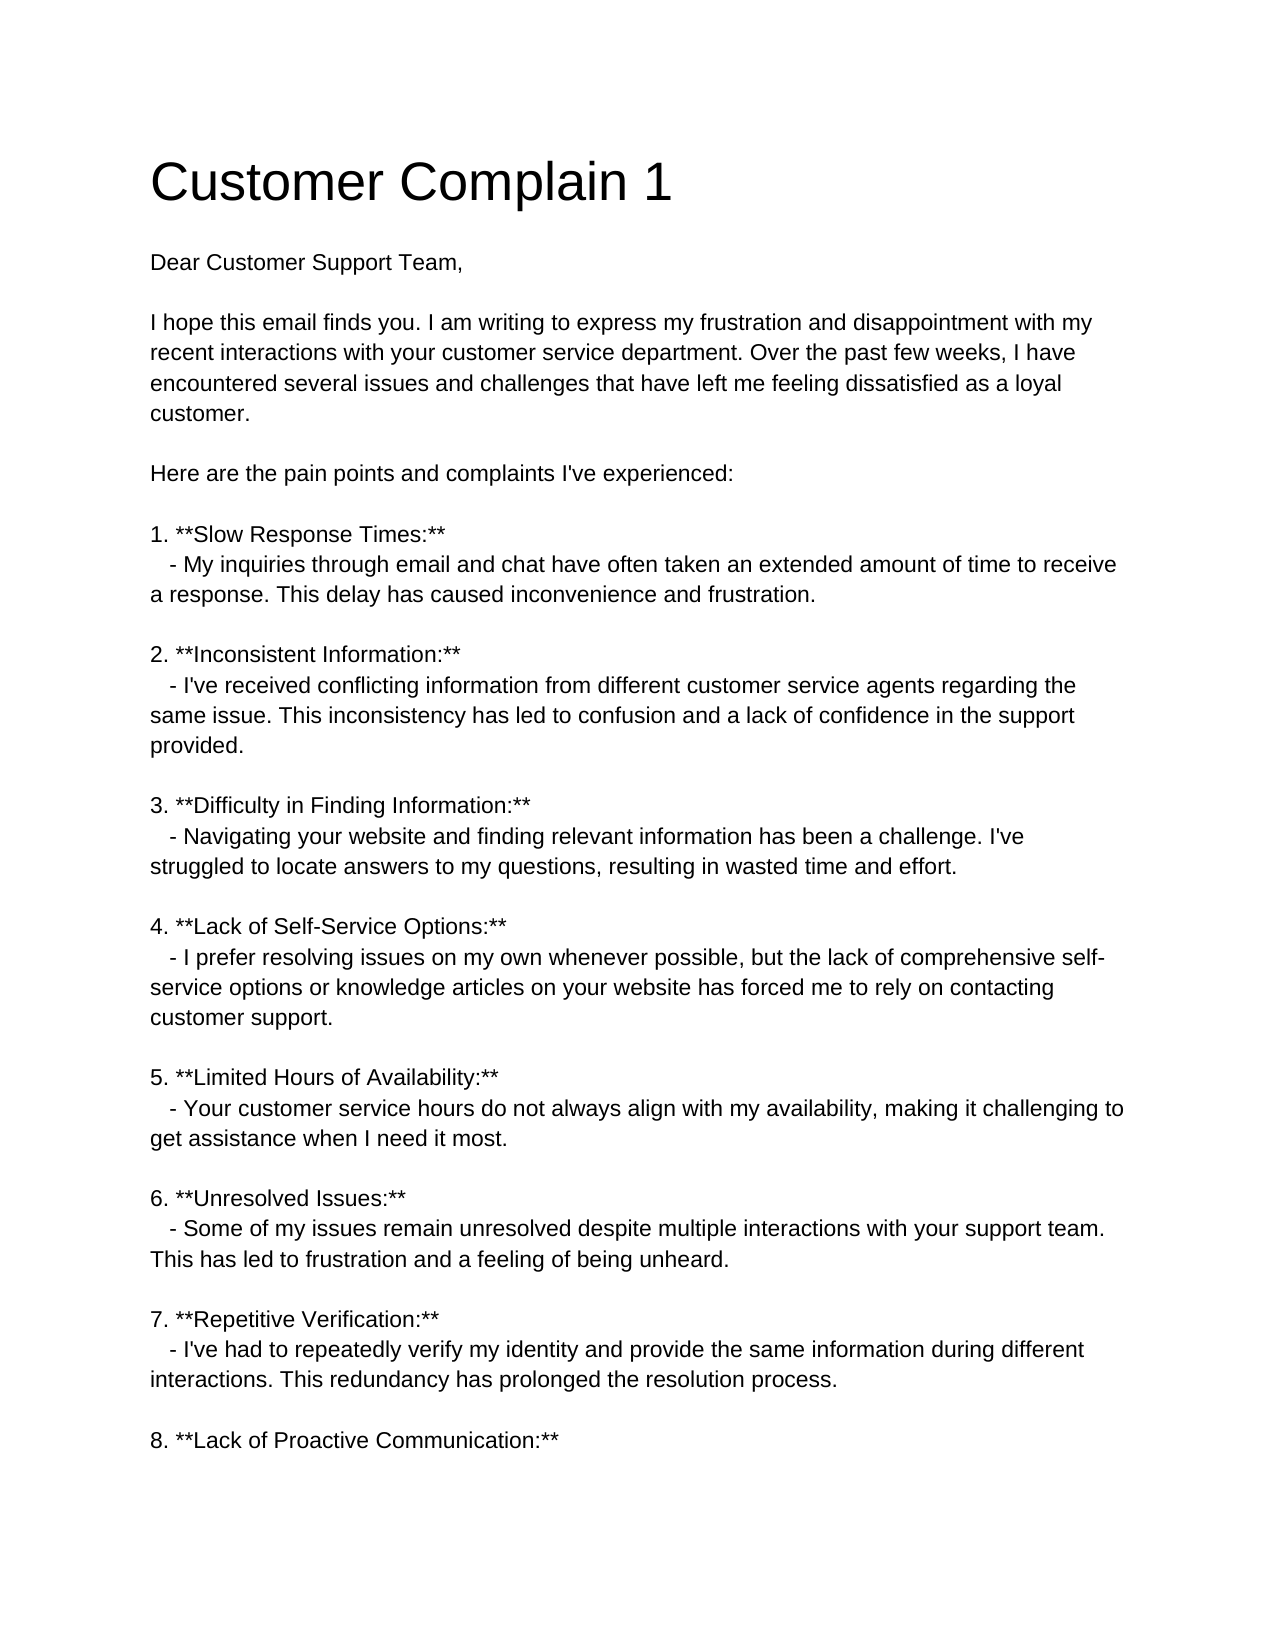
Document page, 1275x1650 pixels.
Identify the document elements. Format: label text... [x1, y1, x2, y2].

text - Some of my issues remain unresolved despite multiple interactions with your support team. This has led to frustration and a feeling of being unheard. [150, 1215, 1125, 1272]
text - Navigating your website and finding relevant information has been a challenge. I've struggled to locate answers to my questions, resulting in wasted time and effort. [150, 823, 1125, 879]
text 5. **Limited Hours of Availability:** [150, 1064, 1125, 1091]
text - I prefer resolving issues on my own whenever possible, but the lack of comprehensive self-service options or knowledge articles on your website has forced me to rely on contacting customer support. [150, 943, 1125, 1030]
text 6. **Unresolved Issues:** [150, 1185, 1125, 1212]
text - Your customer service hours do not always align with my availability, making it challenging to get assistance when I need it most. [150, 1094, 1125, 1151]
text 4. **Lack of Self-Service Options:** [150, 913, 1125, 940]
text - I've had to repeatedly verify my identity and provide the same information during different interactions. This redundancy has prolonged the resolution process. [150, 1336, 1125, 1393]
text - I've received conflicting information from different customer service agents regarding the same issue. This inconsistency has led to confusion and a lack of confidence in the support provided. [150, 672, 1125, 758]
text 3. **Difficulty in Finding Information:** [150, 792, 1125, 819]
text 7. **Repetitive Verification:** [150, 1306, 1125, 1332]
text 8. **Lack of Proactive Communication:** [150, 1427, 1125, 1453]
text 1. **Slow Response Times:** [150, 521, 1125, 547]
text 2. **Inconsistent Information:** [150, 641, 1125, 668]
text - My inquiries through email and chat have often taken an extended amount of time to receive a response. This delay has caused inconvenience and frustration. [150, 551, 1125, 607]
text Dear Customer Support Team, [150, 249, 1125, 275]
title Customer Complain 1 [150, 150, 1125, 212]
text I hope this email finds you. I am writing to express my frustration and disappointment with my recent interactions with your customer service department. Over the past few weeks, I have encountered several issues and challenges that have left me feeling dissatisfied as a loyal customer. [150, 309, 1125, 426]
text Here are the pain points and complaints I've experienced: [150, 460, 1125, 487]
